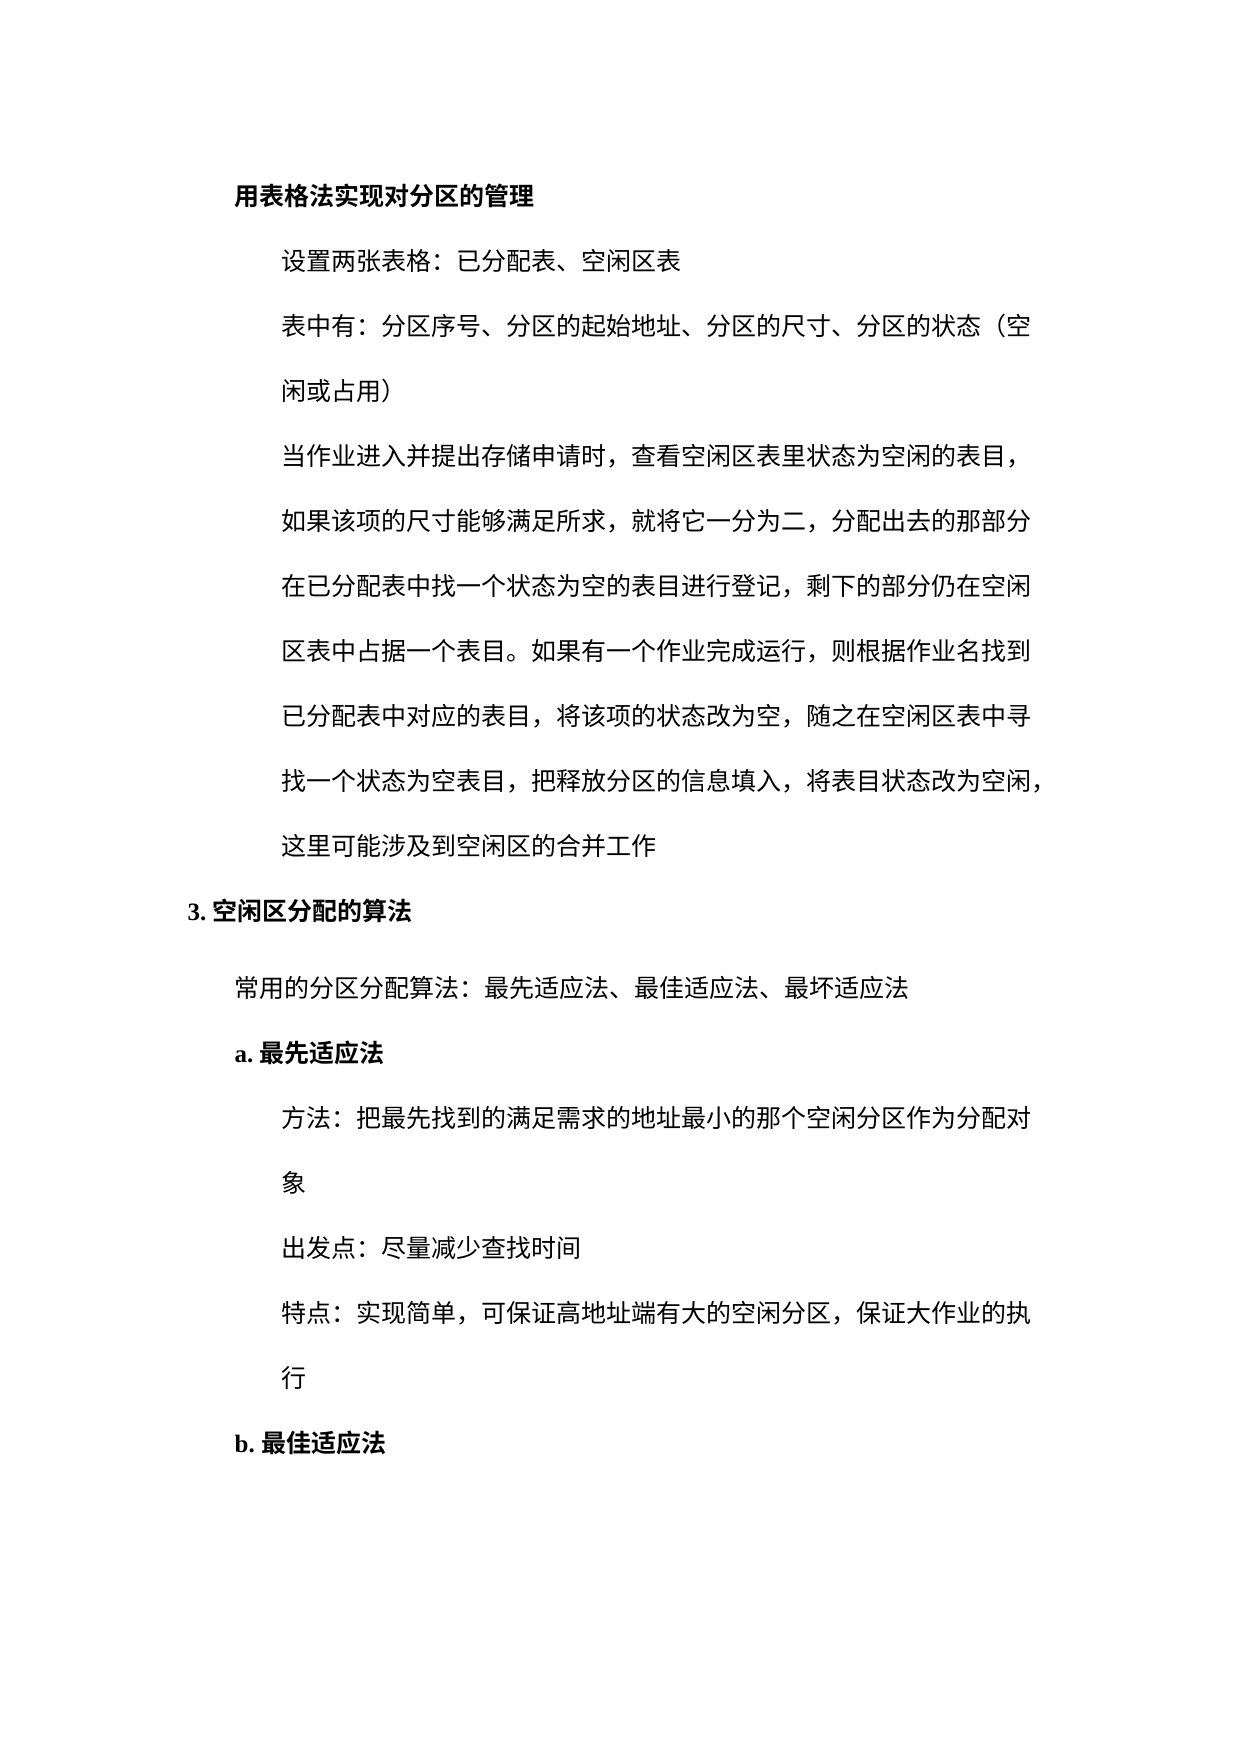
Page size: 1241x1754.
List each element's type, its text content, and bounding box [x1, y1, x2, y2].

text b. 最佳适应法 [234, 1409, 1053, 1474]
text 方法：把最先找到的满足需求的地址最小的那个空闲分区作为分配对象 [281, 1084, 1053, 1214]
text 用表格法实现对分区的管理 [234, 162, 1053, 227]
text 特点：实现简单，可保证高地址端有大的空闲分区，保证大作业的执行 [281, 1279, 1053, 1409]
text 设置两张表格：已分配表、空闲区表 [281, 227, 1053, 292]
text 出发点：尽量减少查找时间 [281, 1214, 1053, 1279]
text 表中有：分区序号、分区的起始地址、分区的尺寸、分区的状态（空闲或占用） [281, 292, 1053, 422]
subtitle 3. 空闲区分配的算法 [187, 877, 1053, 942]
text 当作业进入并提出存储申请时，查看空闲区表里状态为空闲的表目，如果该项的尺寸能够满足所求，就将它一分为二，分配出去的那部分在已分配表中找一个状态为空的表目进行登记，剩下的部分仍在空闲区表中占据一个表目。如果有一个作业完成运行，则根据作业名找到已分配表中对应的表目，将该项的状态改为空，随之在空闲区表中寻找一个状态为空表目，把释放分区的信息填入，将表目状态改为空闲，这里可能涉及到空闲区的合并工作 [281, 422, 1053, 877]
text a. 最先适应法 [234, 1019, 1053, 1084]
text 常用的分区分配算法：最先适应法、最佳适应法、最坏适应法 [234, 954, 1053, 1019]
